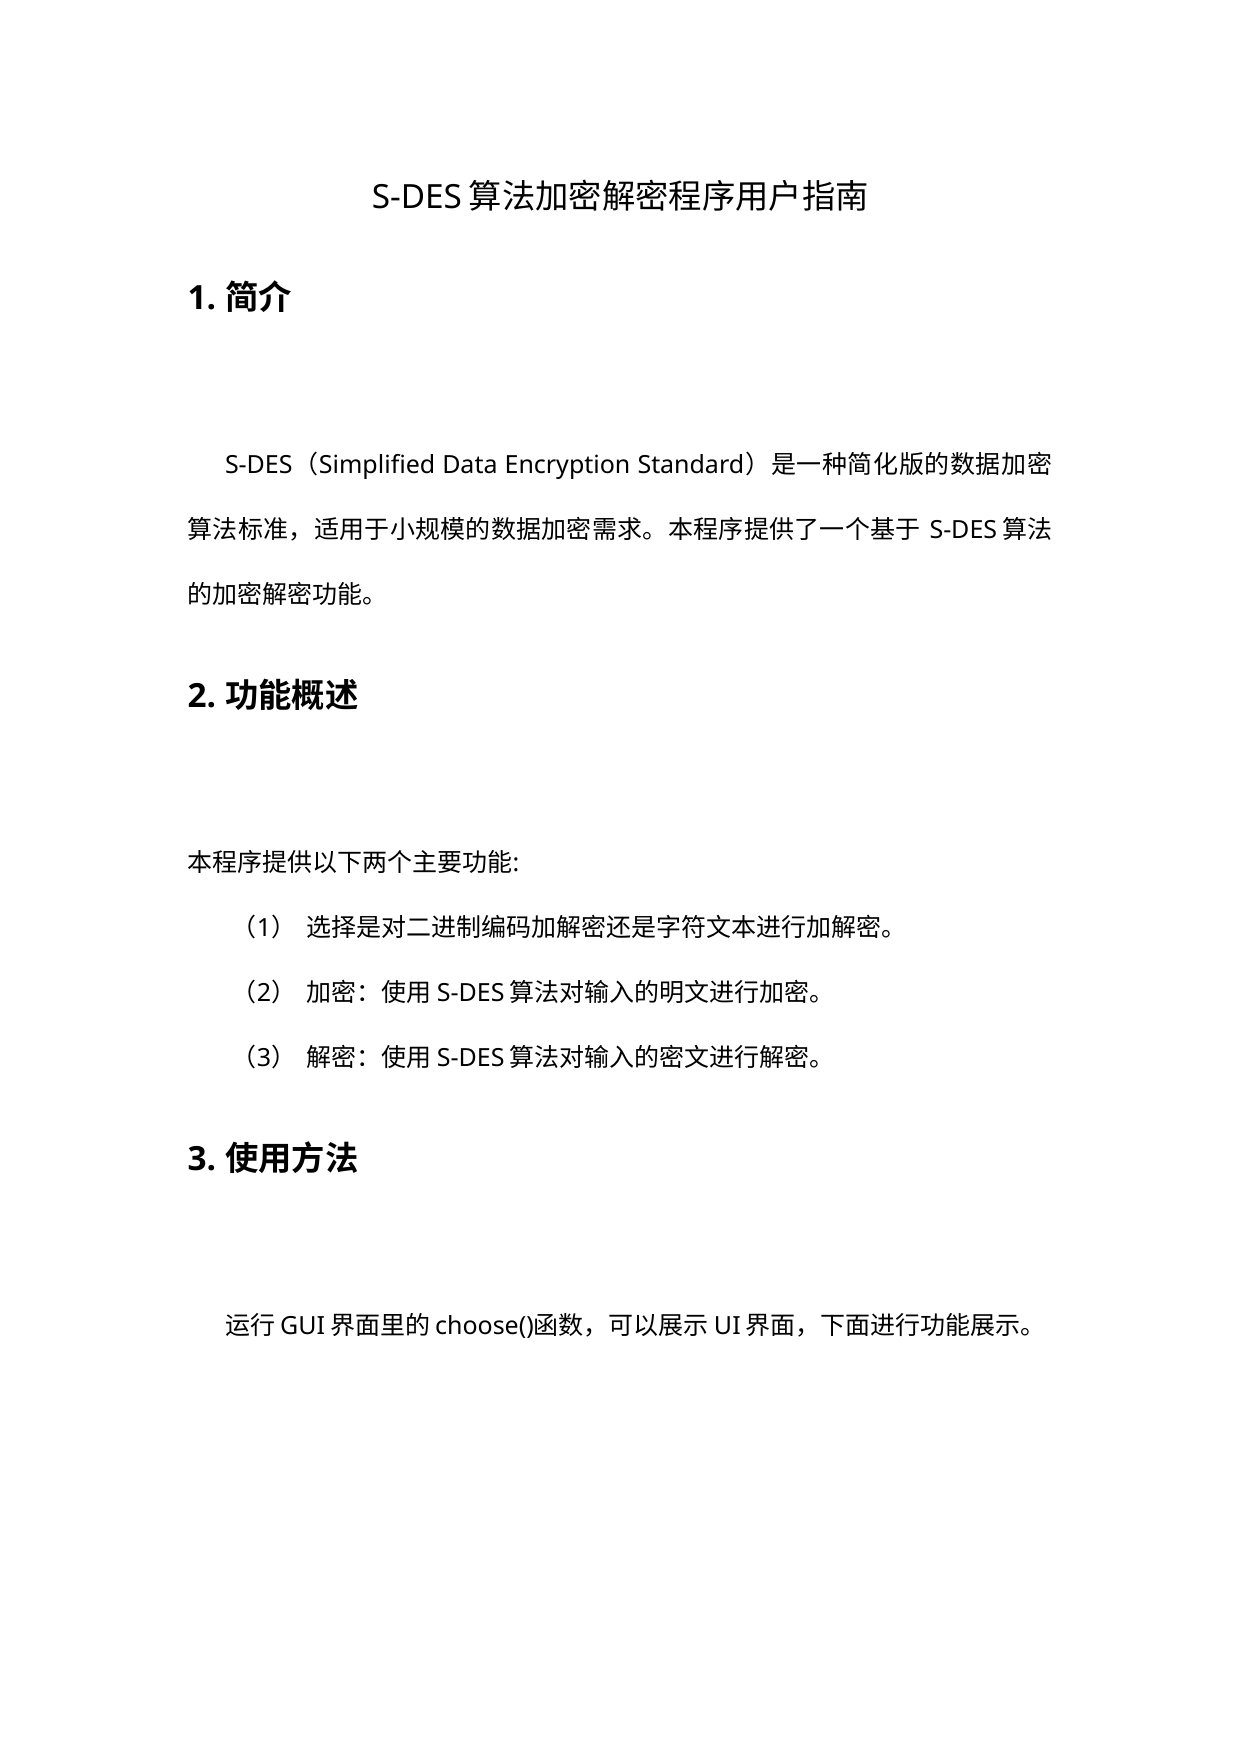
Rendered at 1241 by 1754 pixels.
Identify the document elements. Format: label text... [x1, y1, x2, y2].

text S-DES算法加密解密程序用户指南 [187, 162, 1053, 227]
list 加密：使用S-DES算法对输入的明文进行加密。 [232, 958, 1053, 1023]
text 本程序提供以下两个主要功能: [187, 828, 1053, 893]
text S-DES（Simplified Data Encryption Standard）是一种简化版的数据加密算法标准，适用于小规模的数据加密需求。本程序提供了一个基于S-DES算法的加密解密功能。 [187, 430, 1053, 625]
subtitle 功能概述 [187, 660, 1053, 725]
list 解密：使用S-DES算法对输入的密文进行解密。 [232, 1023, 1053, 1088]
list 选择是对二进制编码加解密还是字符文本进行加解密。 [232, 893, 1053, 958]
subtitle 简介 [187, 262, 1053, 327]
subtitle 使用方法 [187, 1123, 1053, 1188]
text 运行GUI界面里的choose()函数，可以展示UI界面，下面进行功能展示。 [187, 1291, 1053, 1356]
